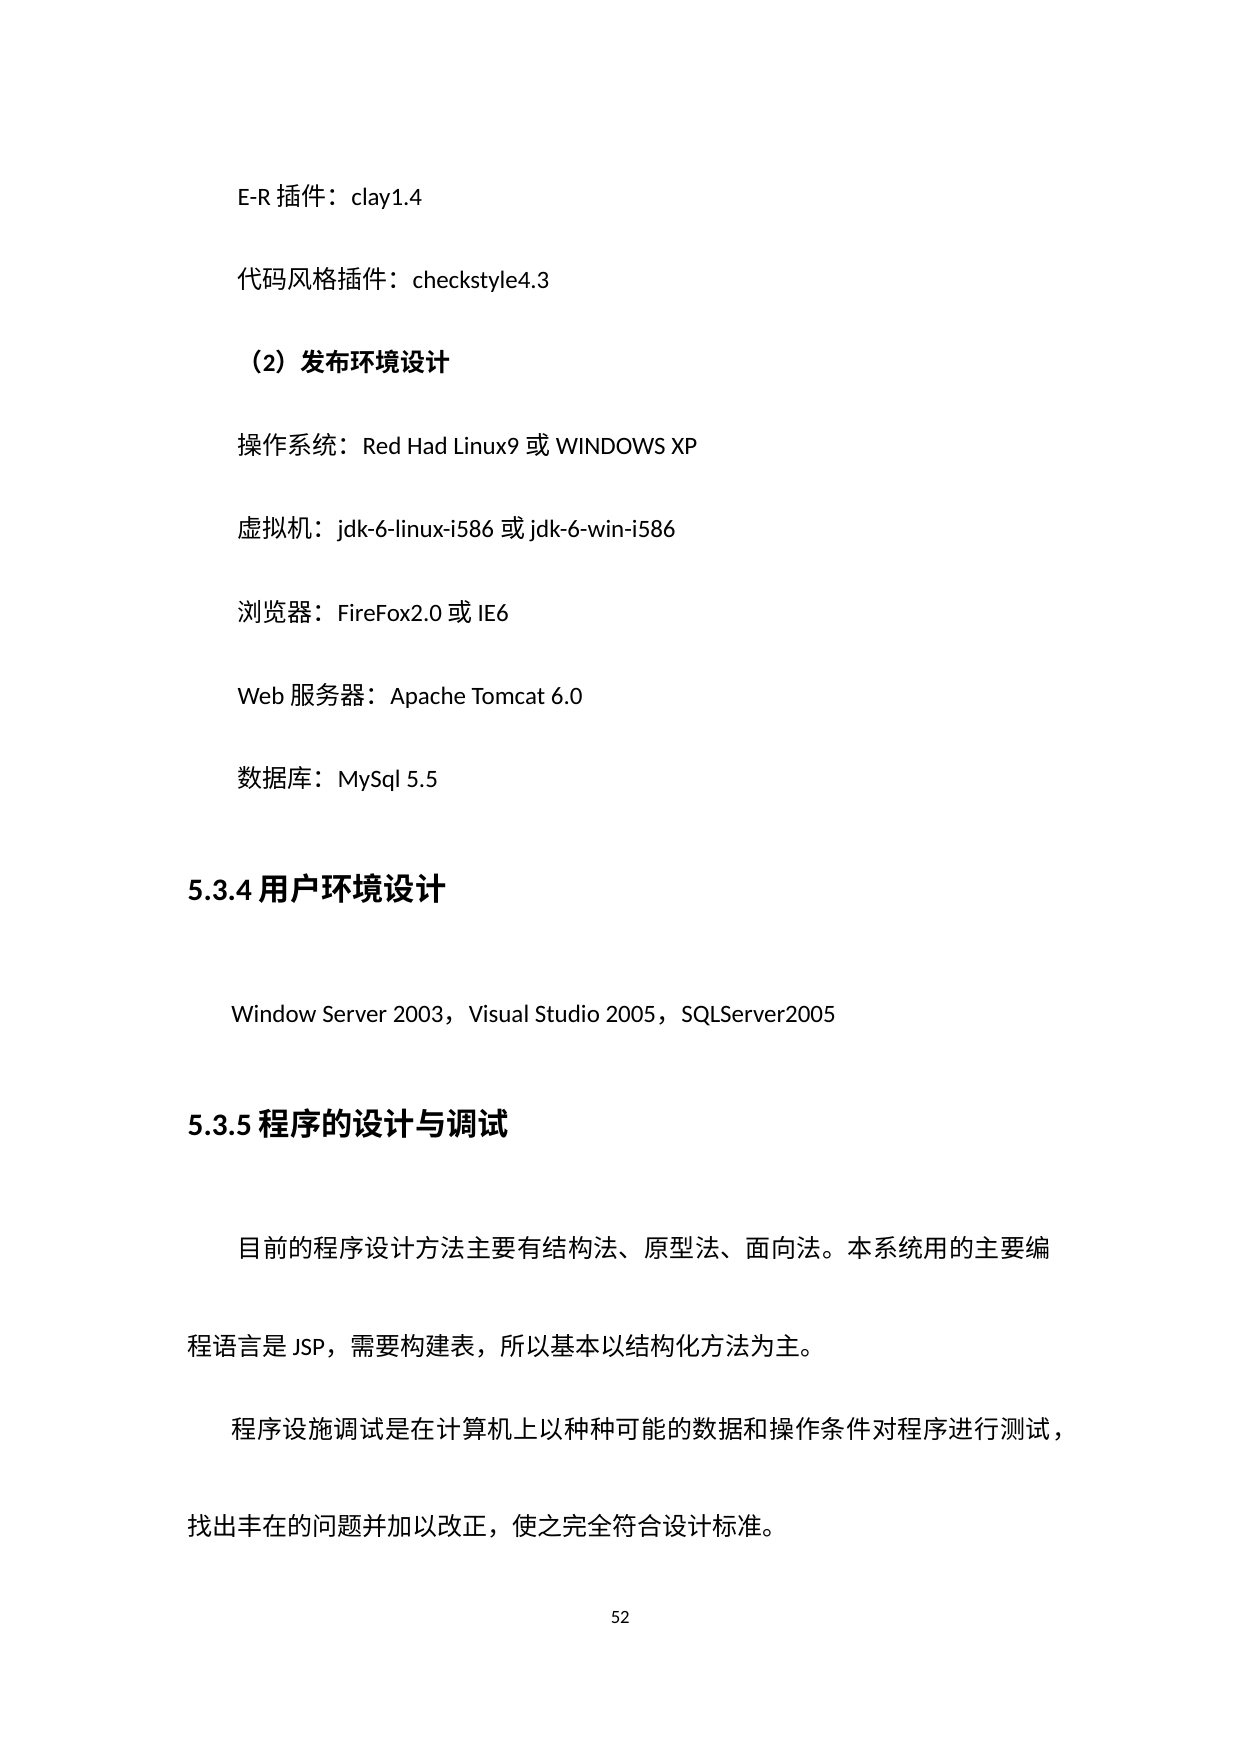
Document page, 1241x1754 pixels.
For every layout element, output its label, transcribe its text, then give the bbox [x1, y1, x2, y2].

text 浏览器：FireFox2.0 或IE6 [187, 578, 1053, 643]
text 操作系统：Red Had Linux9 或 WINDOWS XP [187, 411, 1053, 476]
text 代码风格插件：checkstyle4.3 [187, 245, 1053, 310]
text 目前的程序设计方法主要有结构法、原型法、面向法。本系统用的主要编程语言是JSP，需要构建表，所以基本以结构化方法为主。 [187, 1214, 1053, 1377]
subtitle 5.3.4 用户环境设计 [187, 854, 1053, 919]
text 程序设施调试是在计算机上以种种可能的数据和操作条件对程序进行测试，找出丰在的问题并加以改正，使之完全符合设计标准。 [187, 1395, 1053, 1557]
text E-R 插件：clay1.4 [187, 162, 1053, 227]
text Web 服务器：Apache Tomcat 6.0 [187, 661, 1053, 726]
text Window Server 2003，Visual Studio 2005，SQLServer2005 [187, 979, 1053, 1044]
text （2）发布环境设计 [187, 328, 1053, 393]
subtitle 5.3.5 程序的设计与调试 [187, 1089, 1053, 1154]
text 数据库：MySql 5.5 [187, 744, 1053, 809]
text 虚拟机：jdk-6-linux-i586 或jdk-6-win-i586 [187, 494, 1053, 559]
